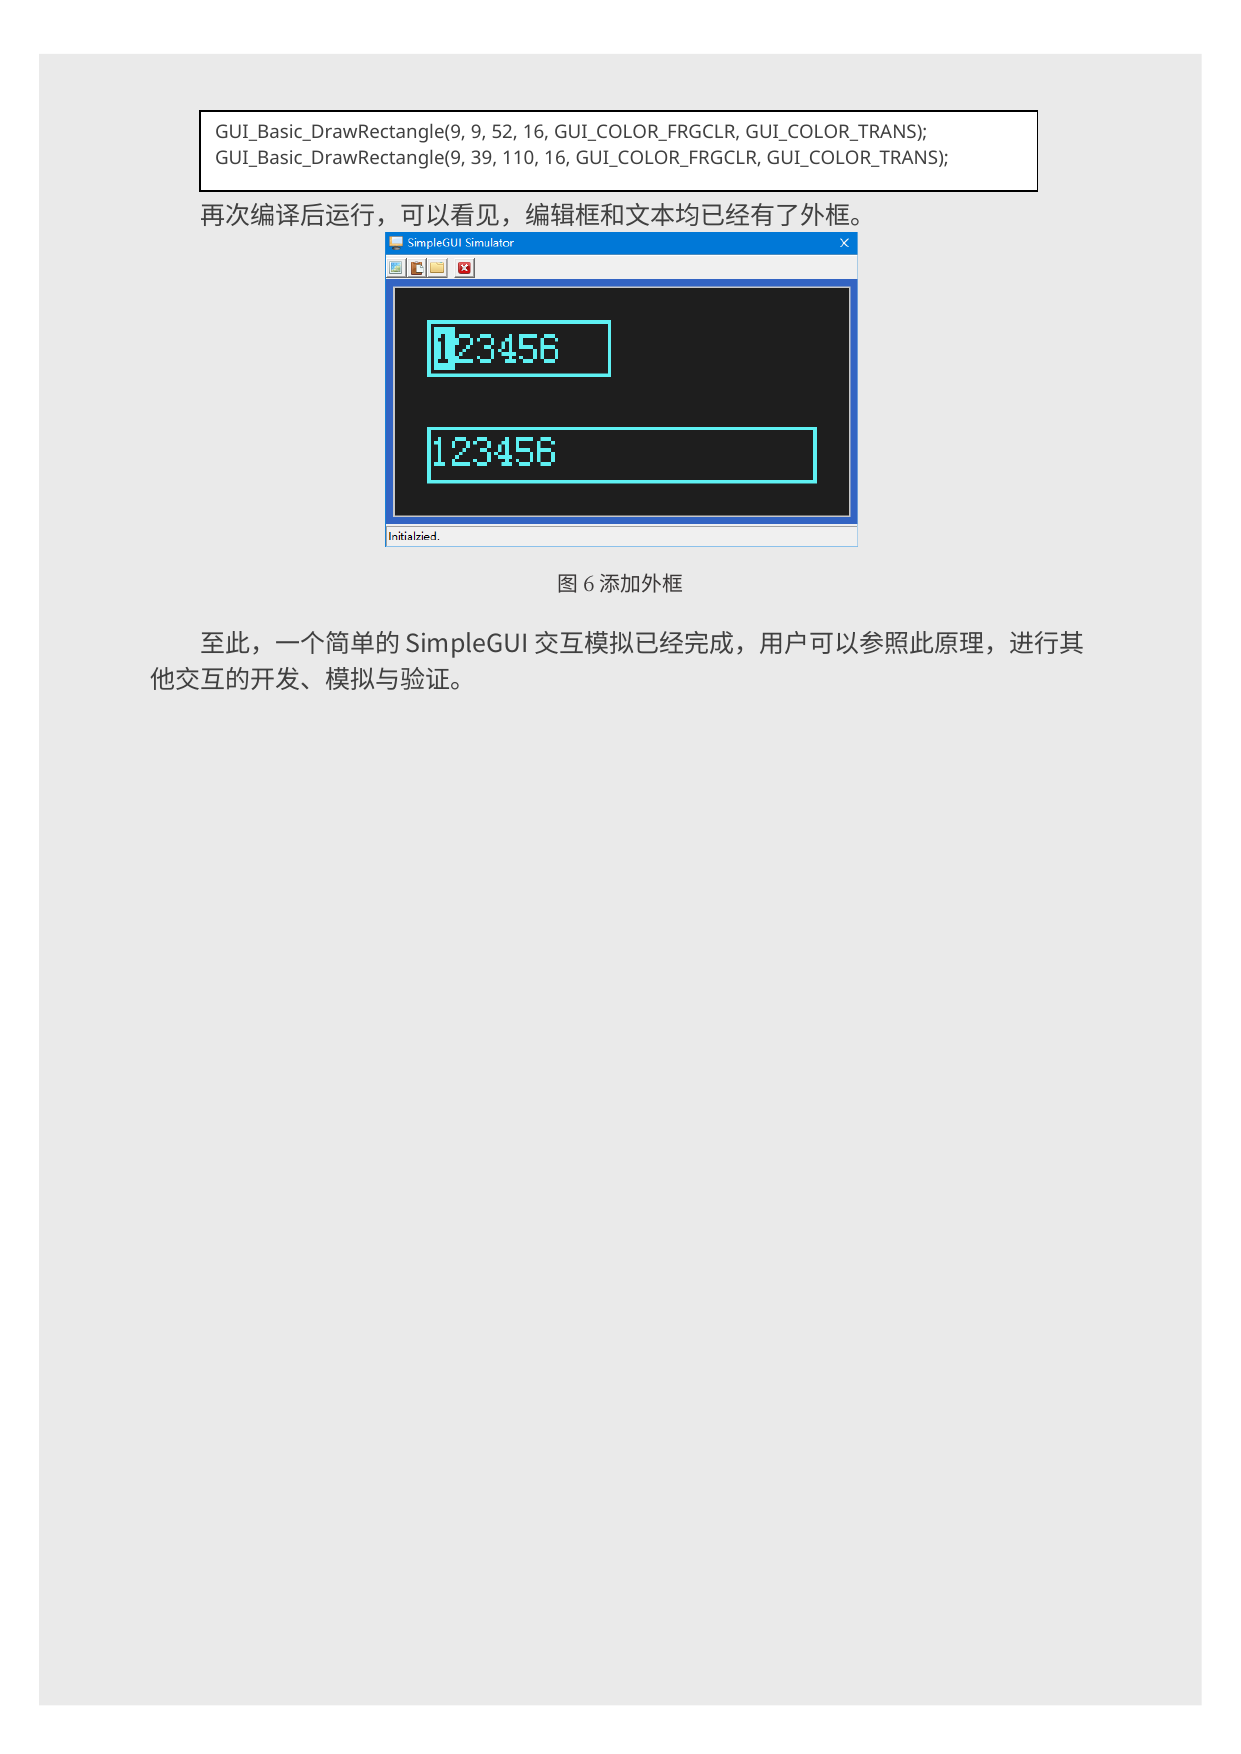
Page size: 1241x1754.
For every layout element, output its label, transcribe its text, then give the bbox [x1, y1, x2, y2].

text 再次编译后运行，可以看见，编辑框和文本均已经有了外框。 [150, 196, 1090, 232]
picture [385, 232, 858, 547]
text 至此，一个简单的SimpleGUI交互模拟已经完成，用户可以参照此原理，进行其他交互的开发、模拟与验证。 [150, 623, 1090, 696]
